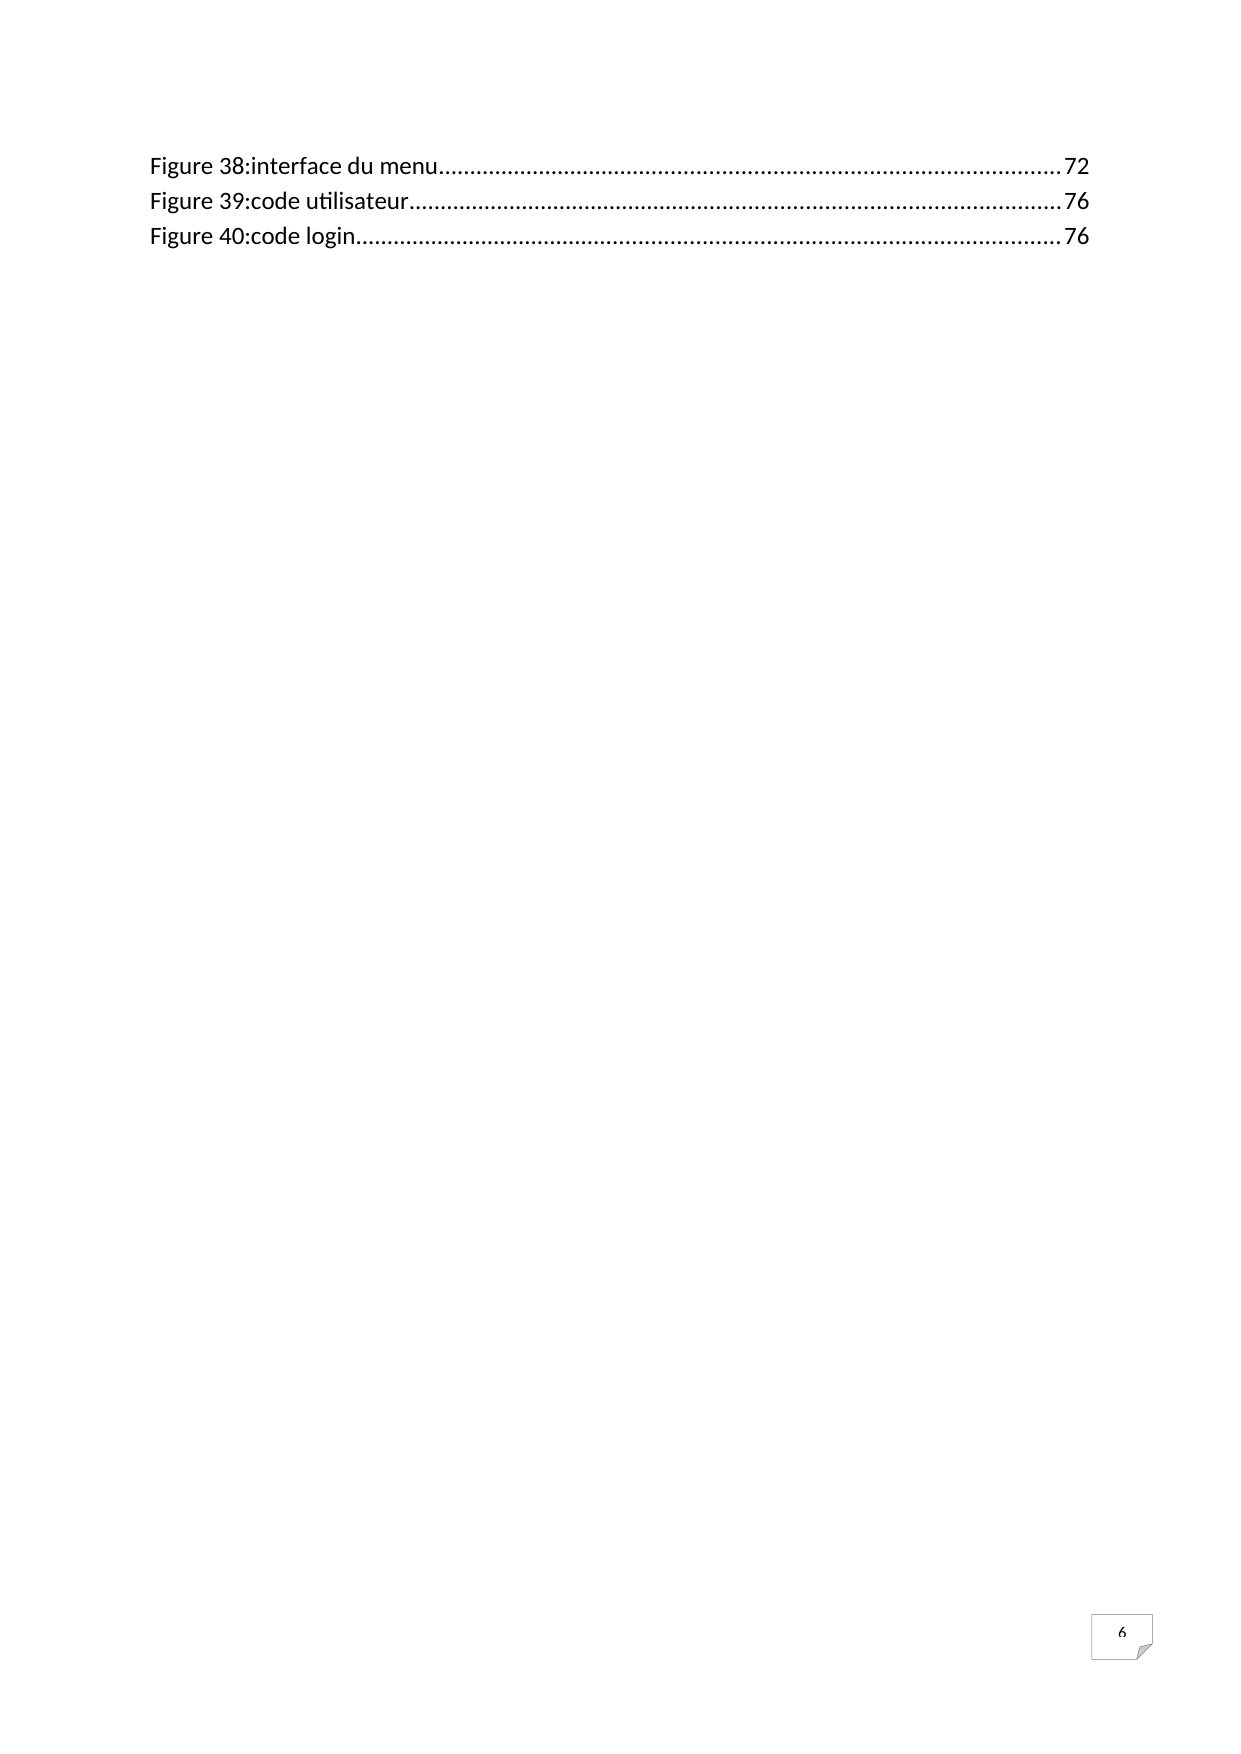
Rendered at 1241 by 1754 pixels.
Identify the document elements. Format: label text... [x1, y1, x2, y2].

text Figure 39:code utilisateur 76 [150, 185, 1090, 216]
text Figure 38:interface du menu 72 [150, 150, 1090, 181]
text Figure 40:code login 76 [150, 220, 1090, 251]
